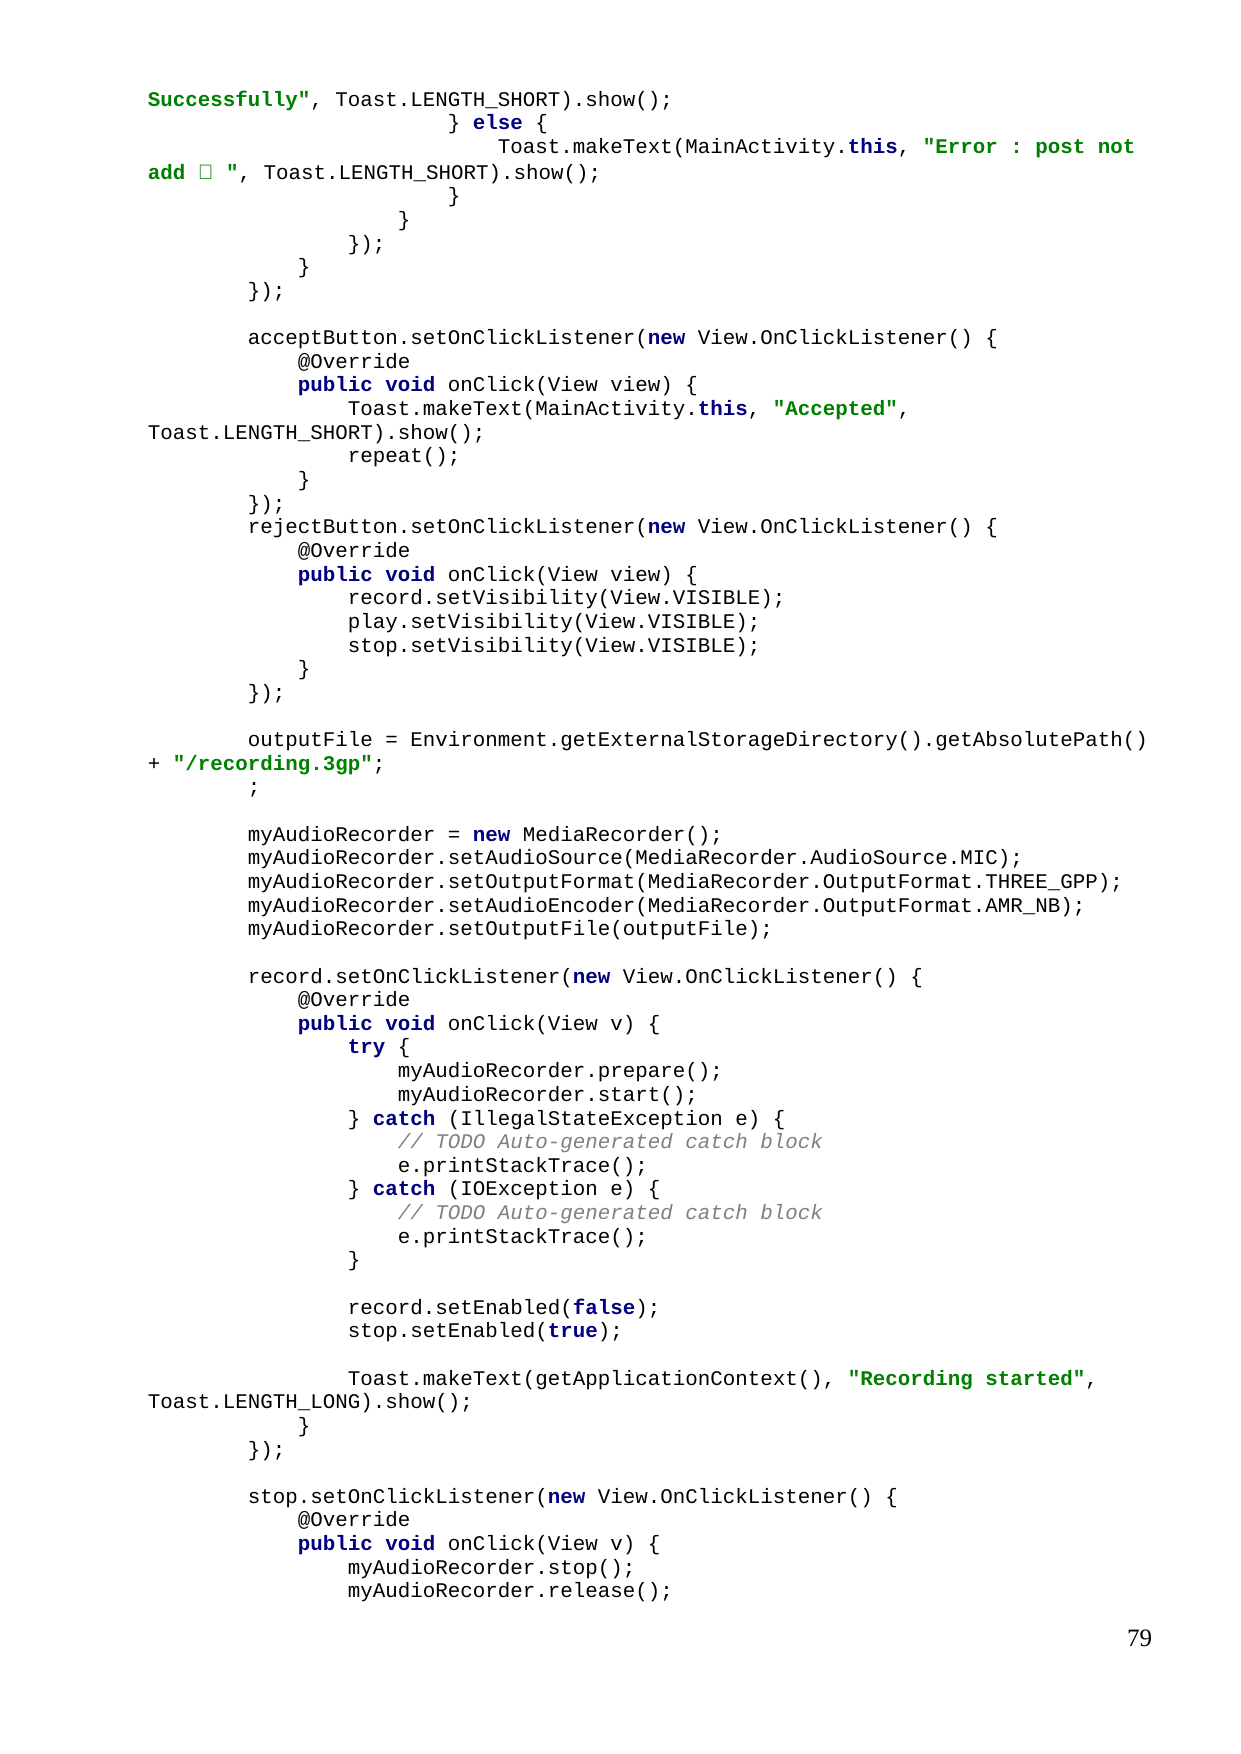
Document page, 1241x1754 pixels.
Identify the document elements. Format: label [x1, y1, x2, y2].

text [148, 88, 1152, 1604]
